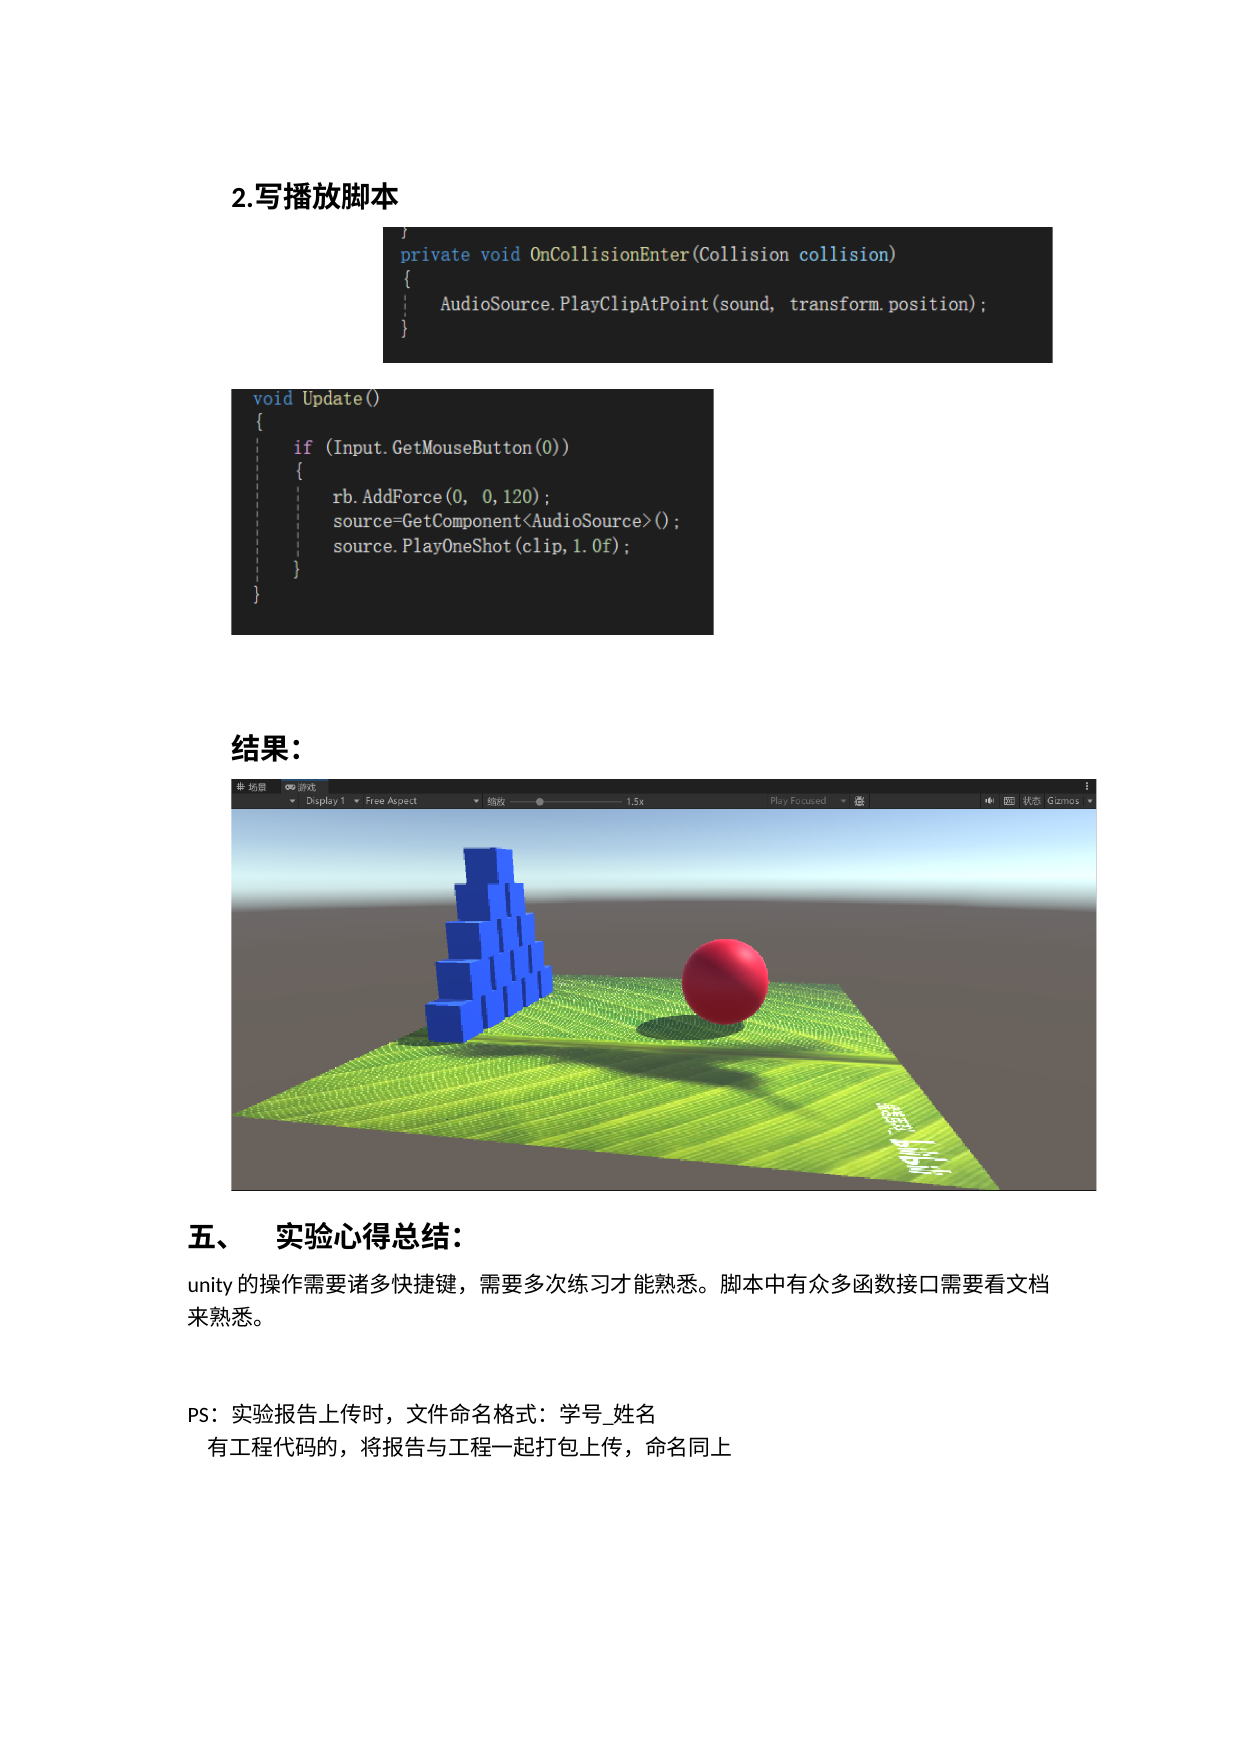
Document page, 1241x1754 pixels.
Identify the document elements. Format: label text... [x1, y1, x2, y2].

list 结果： [231, 714, 1053, 779]
picture [383, 227, 1053, 363]
text PS：实验报告上传时，文件命名格式：学号_姓名 [187, 1397, 1053, 1429]
list 2.写播放脚本 [231, 162, 1053, 227]
text 有工程代码的，将报告与工程一起打包上传，命名同上 [187, 1429, 1053, 1462]
list 实验心得总结： [187, 1202, 1053, 1267]
picture [231, 779, 1097, 1191]
text unity的操作需要诸多快捷键，需要多次练习才能熟悉。脚本中有众多函数接口需要看文档来熟悉。 [187, 1267, 1053, 1332]
picture [231, 389, 714, 635]
